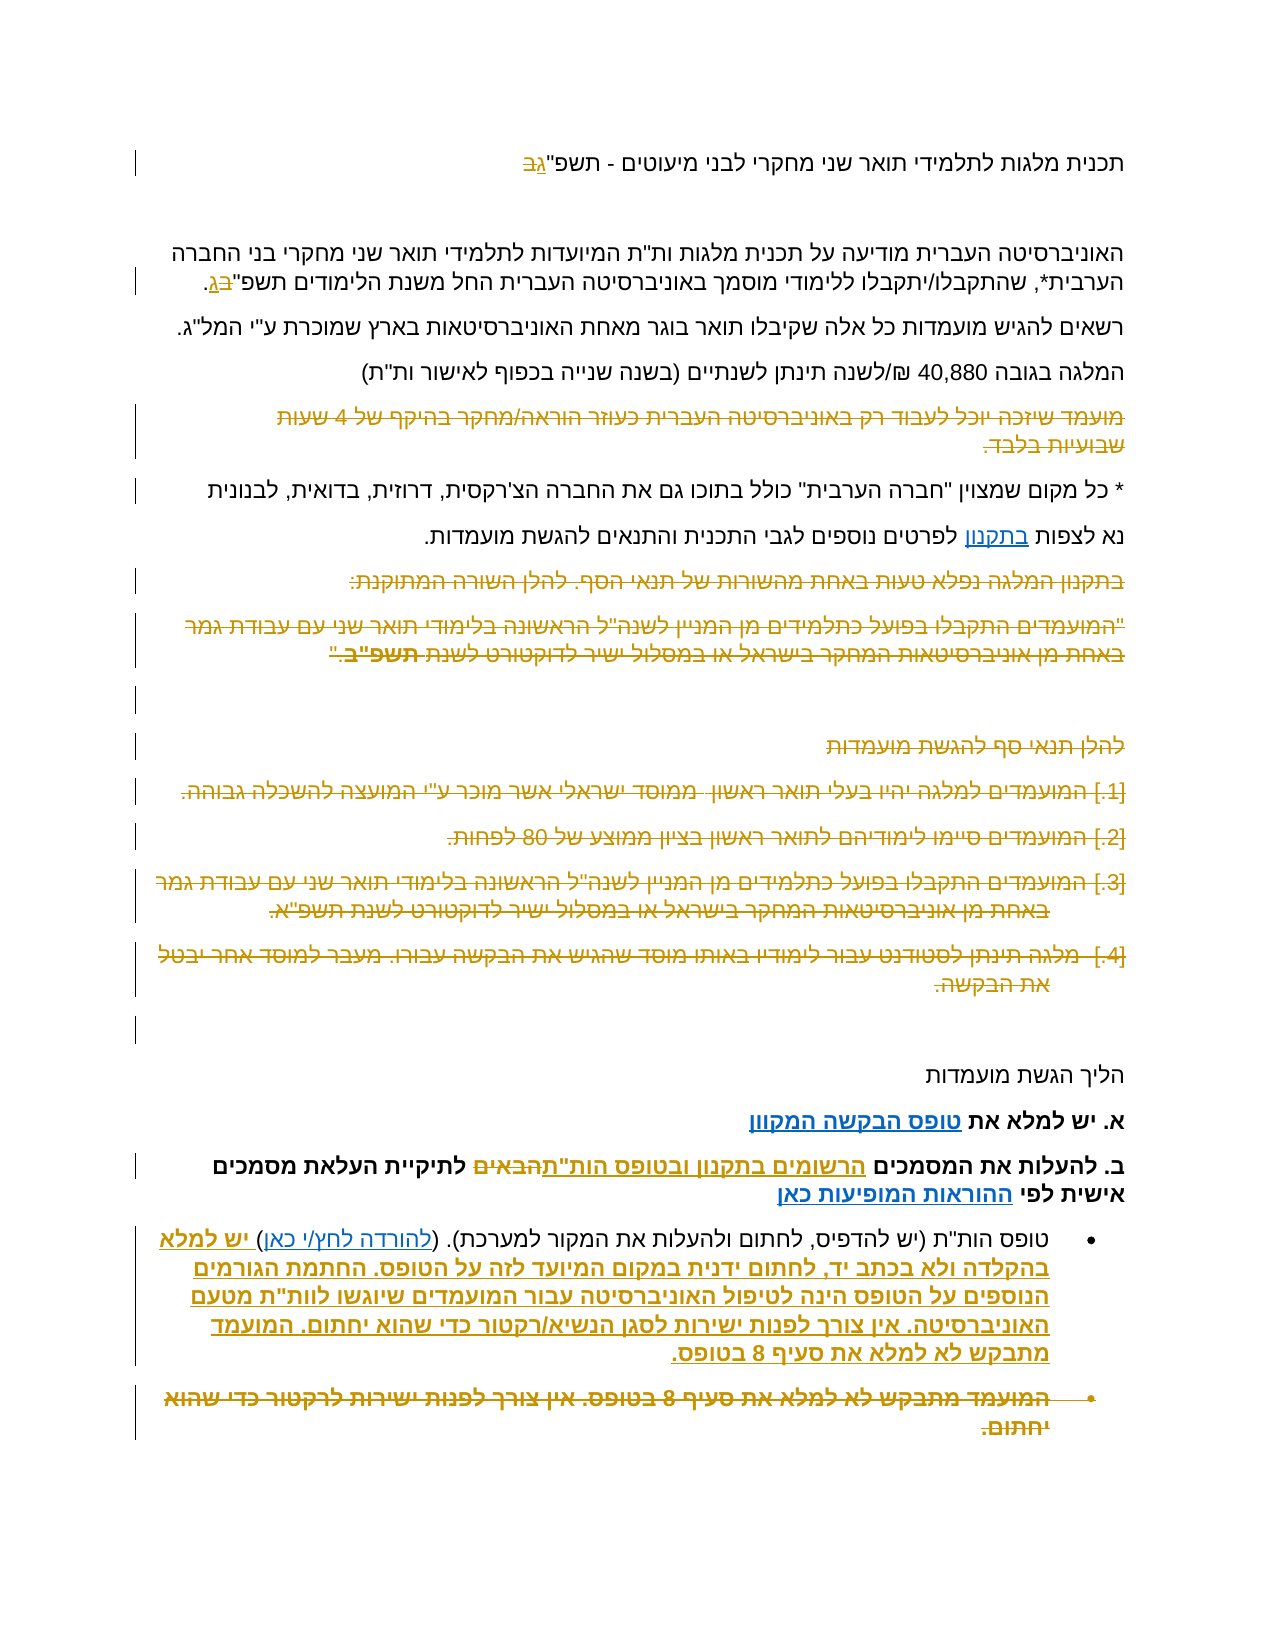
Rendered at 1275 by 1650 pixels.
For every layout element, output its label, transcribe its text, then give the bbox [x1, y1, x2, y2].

text הליך הגשת מועמדות [150, 1062, 1125, 1089]
text ב. להעלות את המסמכים לתיקיית העלאת מסמכים אישית לפי ההוראות המופיעות כאן [150, 1153, 1125, 1207]
text תכנית מלגות לתלמידי תואר שני מחקרי לבני מיעוטים - תשפ" [150, 150, 1125, 176]
text * כל מקום שמצוין "חברה הערבית" כולל בתוכו גם את החברה הצ'רקסית, דרוזית, בדואית, לבנונית [150, 477, 1125, 504]
text האוניברסיטה העברית מודיעה על תכנית מלגות ות"ת המיועדות לתלמידי תואר שני מחקרי בני החברה הערבית*, שהתקבלו/יתקבלו ללימודי מוסמך באוניברסיטה העברית החל משנת הלימודים תשפ". [150, 240, 1125, 295]
text נא לצפות בתקנון לפרטים נוספים לגבי התכנית והתנאים להגשת מועמדות. [150, 523, 1125, 549]
text המלגה בגובה 40,880 ₪/לשנה תינתן לשנתיים (בשנה שנייה בכפוף לאישור ות"ת) [150, 359, 1125, 385]
text א. יש למלא את טופס הבקשה המקוון [150, 1108, 1125, 1134]
list טופס הות"ת (יש להדפיס, לחתום ולהעלות את המקור למערכת). (להורדה לחץ/י כאן) [150, 1226, 1087, 1366]
text רשאים להגיש מועמדות כל אלה שקיבלו תואר בוגר מאחת האוניברסיטאות בארץ שמוכרת ע"י המל"ג. [150, 314, 1125, 340]
